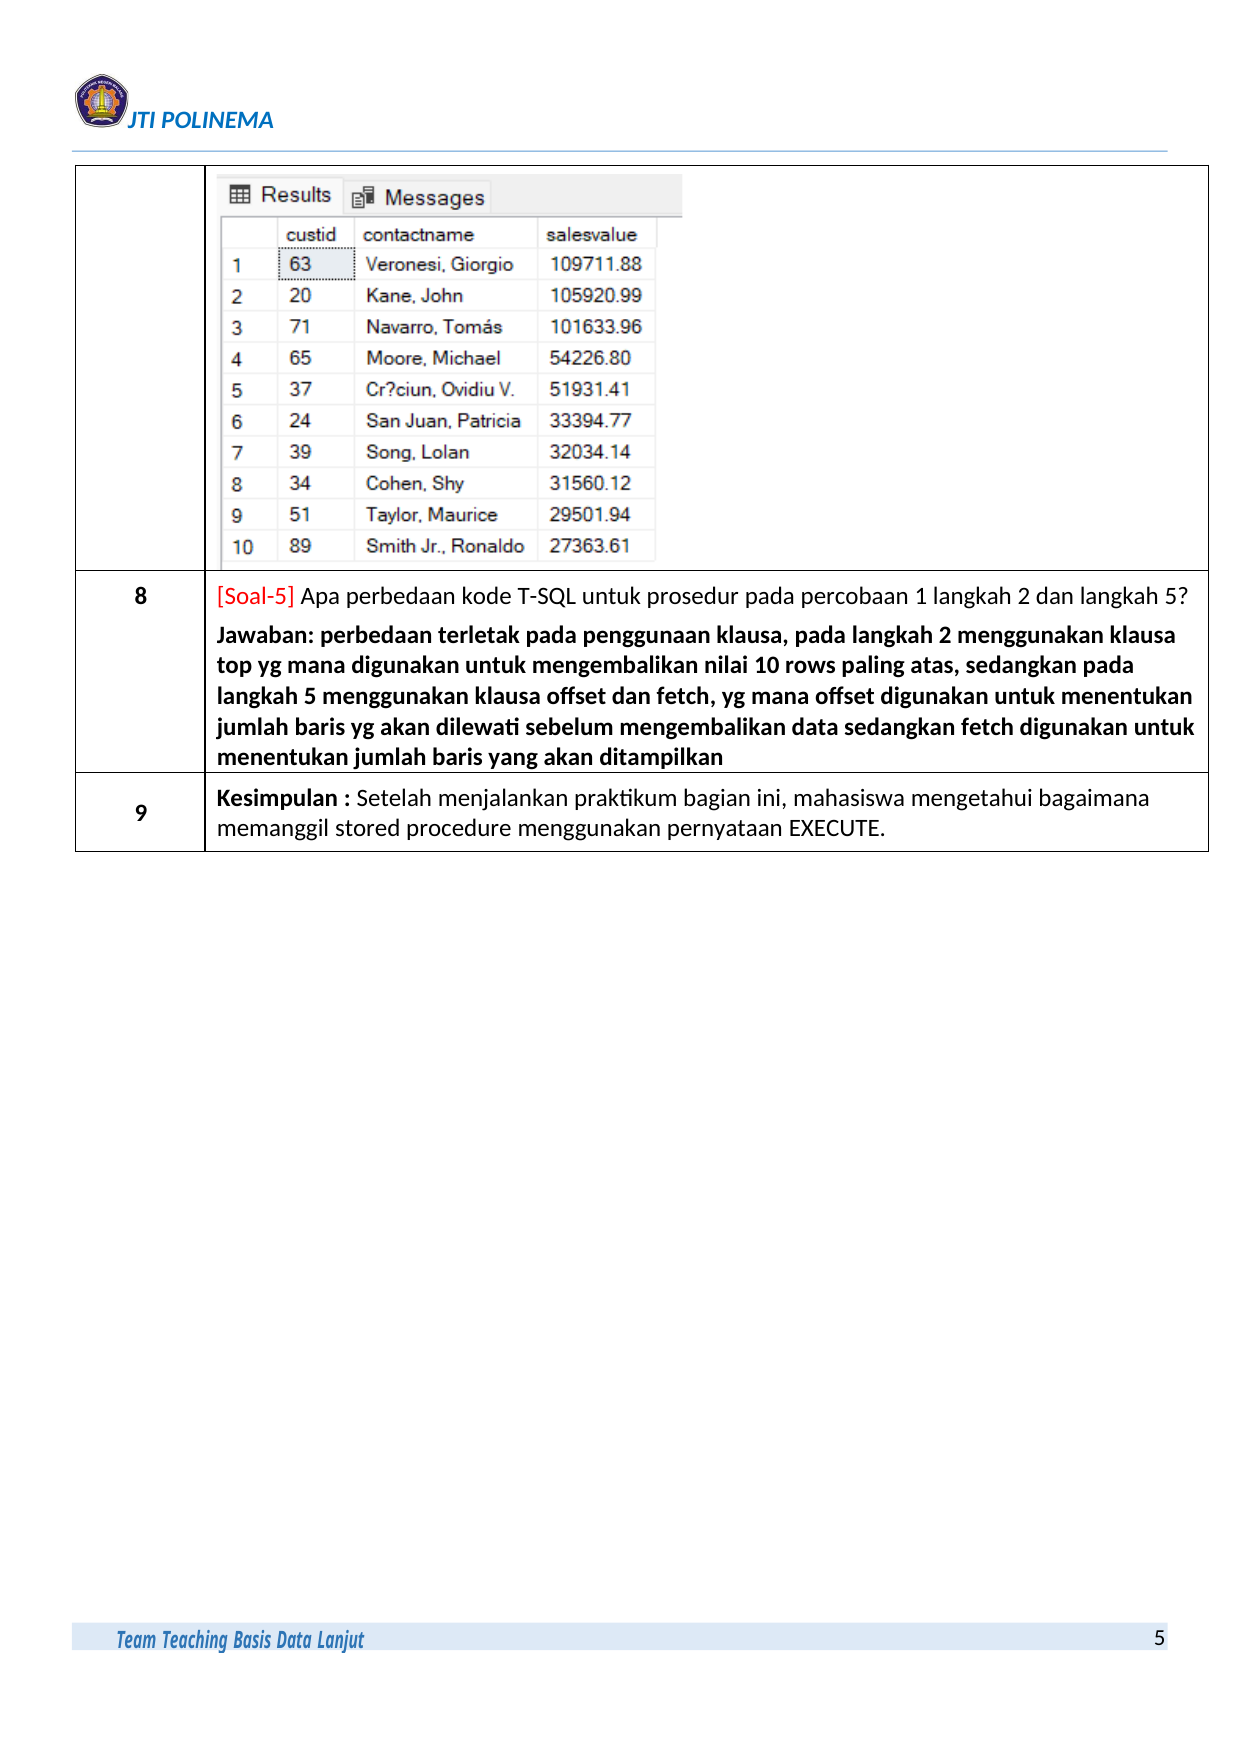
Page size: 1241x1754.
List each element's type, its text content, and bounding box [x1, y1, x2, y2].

table_cell Kesimpulan : Setelah menjalankan praktikum bagian ini, mahasiswa mengetahui bagaimana memanggil stored procedure menggunakan pernyataan EXECUTE. [206, 773, 1208, 851]
table_cell 7 [76, 166, 204, 570]
table_cell [Soal-5] Apa perbedaan kode T-SQL untuk prosedur pada percobaan 1 langkah 2 dan langkah 5? Jawaban: perbedaan terletak pada penggunaan klausa, pada langkah 2 menggunakan klausa top yg mana digunakan untuk mengembalikan nilai 10 rows paling atas, sedangkan pada langkah 5 menggunakan klausa offset dan fetch, yg mana offset digunakan untuk menentukan jumlah baris yg akan dilewati sebelum mengembalikan data sedangkan fetch digunakan untuk menentukan jumlah baris yang akan ditampilkan [206, 571, 1208, 772]
picture [74, 73, 129, 128]
table_cell 9 [76, 773, 204, 851]
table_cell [206, 166, 1208, 570]
table_cell 8 [76, 571, 204, 772]
picture [216, 174, 683, 570]
